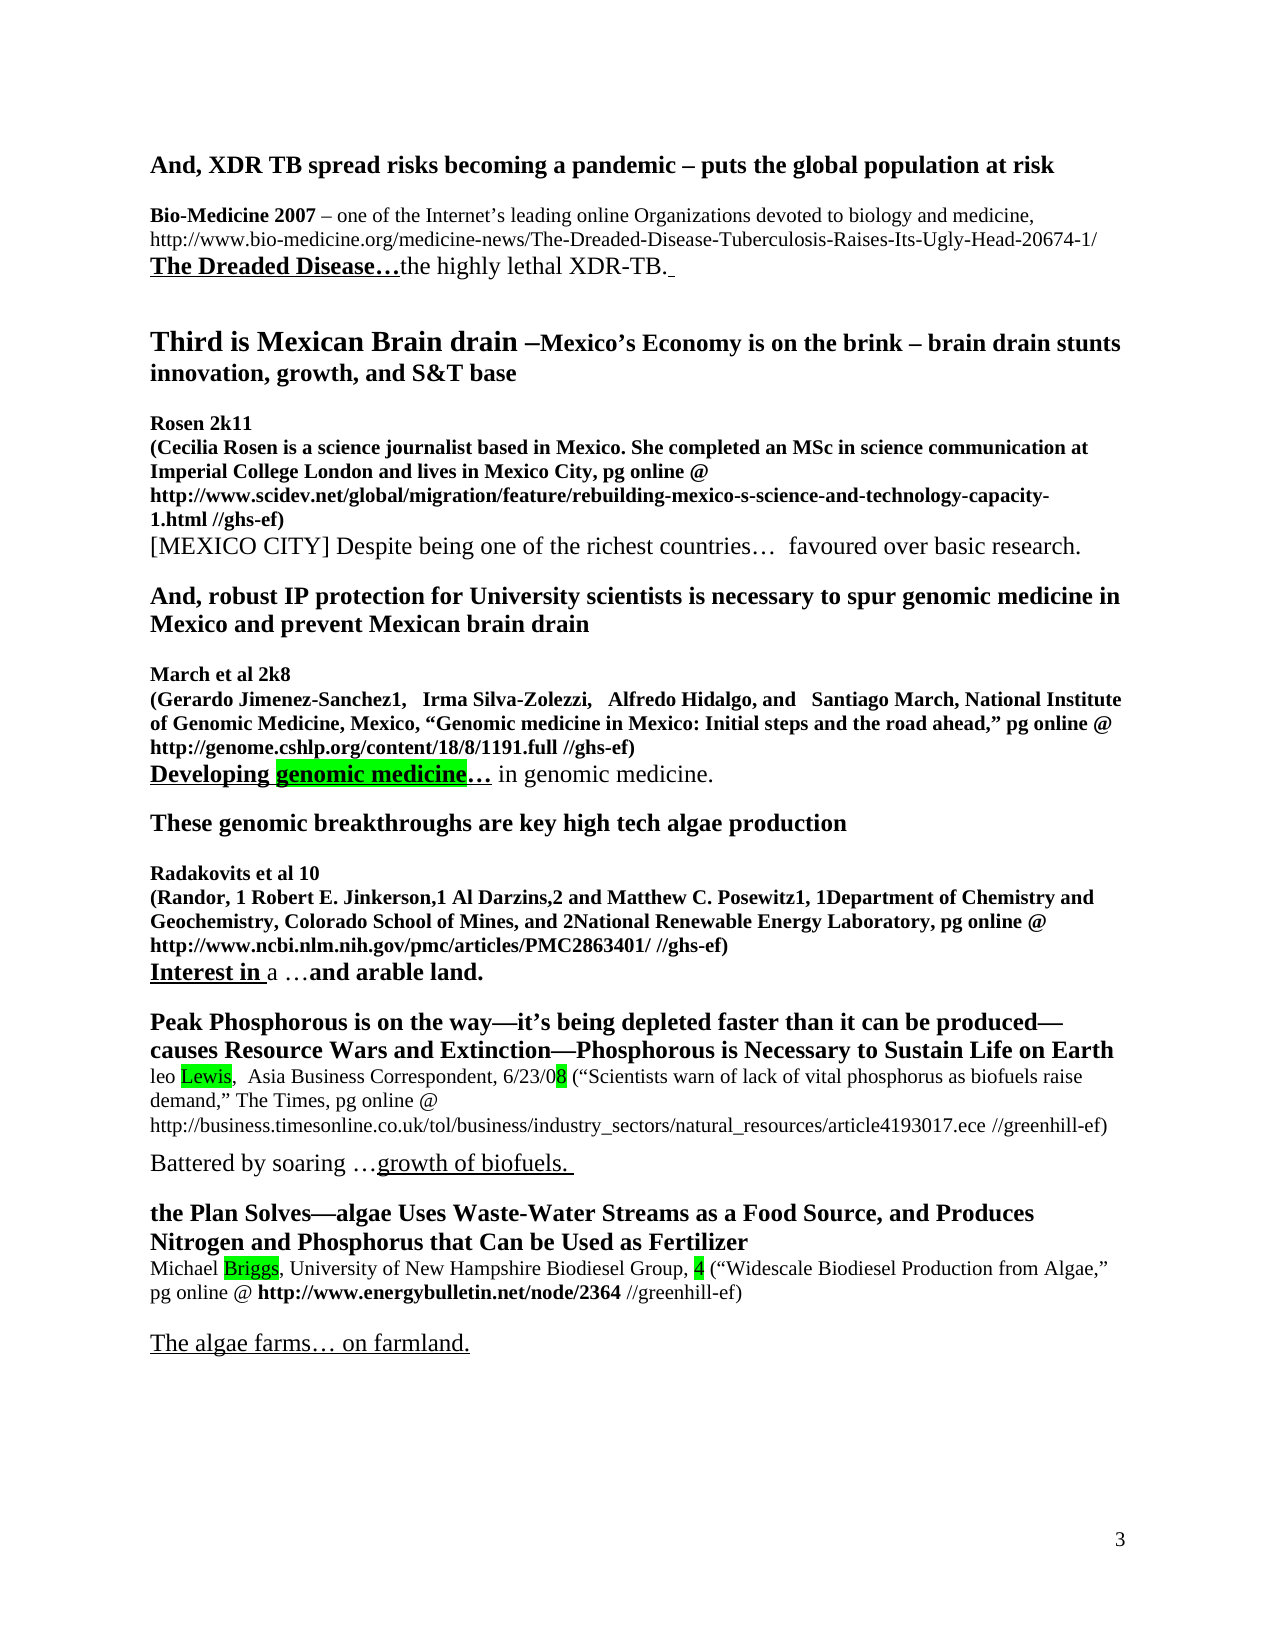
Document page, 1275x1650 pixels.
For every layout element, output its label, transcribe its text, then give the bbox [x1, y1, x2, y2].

text Developing genomic medicine… in genomic medicine. [467, 759, 1080, 787]
text The Dreaded Disease…the highly lethal XDR-TB. [150, 251, 1125, 280]
subtitle And, robust IP protection for University scientists is necessary to spur genomic medicine in Mexico and prevent Mexican brain drain [150, 581, 1125, 638]
text leo Lewis, Asia Business Correspondent, 6/23/08 (“Scientists warn of lack of vital phosphorus as biofuels raise demand,” The Times, pg online @ http://business.timesonline.co.uk/tol/business/industry_sectors/natural_resources/article4193017.ece //greenhill-ef) [150, 1064, 1125, 1137]
text (Cecilia Rosen is a science journalist based in Mexico. She completed an MSc in science communication at Imperial College London and lives in Mexico City, pg online @ http://www.scidev.net/global/migration/feature/rebuilding-mexico-s-science-and-technology-capacity-1.html //ghs-ef) [150, 435, 1125, 531]
text Bio-Medicine 2007 – one of the Internet’s leading online Organizations devoted to biology and medicine, http://www.bio-medicine.org/medicine-news/The-Dreaded-Disease-Tuberculosis-Raises-Its-Ugly-Head-20674-1/ [150, 203, 1125, 251]
text Battered by soaring …growth of biofuels. [150, 1148, 1080, 1177]
text [MEXICO CITY] Despite being one of the richest countries… favoured over basic research. [150, 531, 1125, 560]
text March et al 2k8 [150, 662, 1125, 686]
subtitle And, XDR TB spread risks becoming a pandemic – puts the global population at risk [150, 150, 1125, 179]
subtitle These genomic breakthroughs are key high tech algae production [150, 808, 1125, 837]
text Michael Briggs, University of New Hampshire Biodiesel Group, 4 (“Widescale Biodiesel Production from Algae,” pg online @ http://www.energybulletin.net/node/2364 //greenhill-ef) [150, 1256, 1125, 1304]
subtitle Peak Phosphorous is on the way—it’s being depleted faster than it can be produced—causes Resource Wars and Extinction—Phosphorous is Necessary to Sustain Life on Earth [150, 1007, 1125, 1064]
subtitle the Plan Solves—algae Uses Waste-Water Streams as a Food Source, and Produces Nitrogen and Phosphorus that Can be Used as Fertilizer [150, 1198, 1125, 1256]
text Rosen 2k11 [150, 411, 1125, 435]
text Developing genomic medicine… in genomic medicine. [150, 759, 276, 784]
text (Randor, 1 Robert E. Jinkerson,1 Al Darzins,2 and Matthew C. Posewitz1, 1Department of Chemistry and Geochemistry, Colorado School of Mines, and 2National Renewable Energy Laboratory, pg online @ http://www.ncbi.nlm.nih.gov/pmc/articles/PMC2863401/ //ghs-ef) [150, 885, 1125, 957]
subtitle Third is Mexican Brain drain –Mexico’s Economy is on the brink – brain drain stunts innovation, growth, and S&T base [150, 324, 1125, 387]
text Interest in a …and arable land. [150, 957, 1125, 986]
text Radakovits et al 10 [150, 861, 1125, 885]
text (Gerardo Jimenez-Sanchez1, Irma Silva-Zolezzi, Alfredo Hidalgo, and Santiago March, National Institute of Genomic Medicine, Mexico, “Genomic medicine in Mexico: Initial steps and the road ahead,” pg online @ http://genome.cshlp.org/content/18/8/1191.full //ghs-ef) [150, 686, 1125, 759]
text The algae farms… on farmland. [150, 1328, 1125, 1357]
